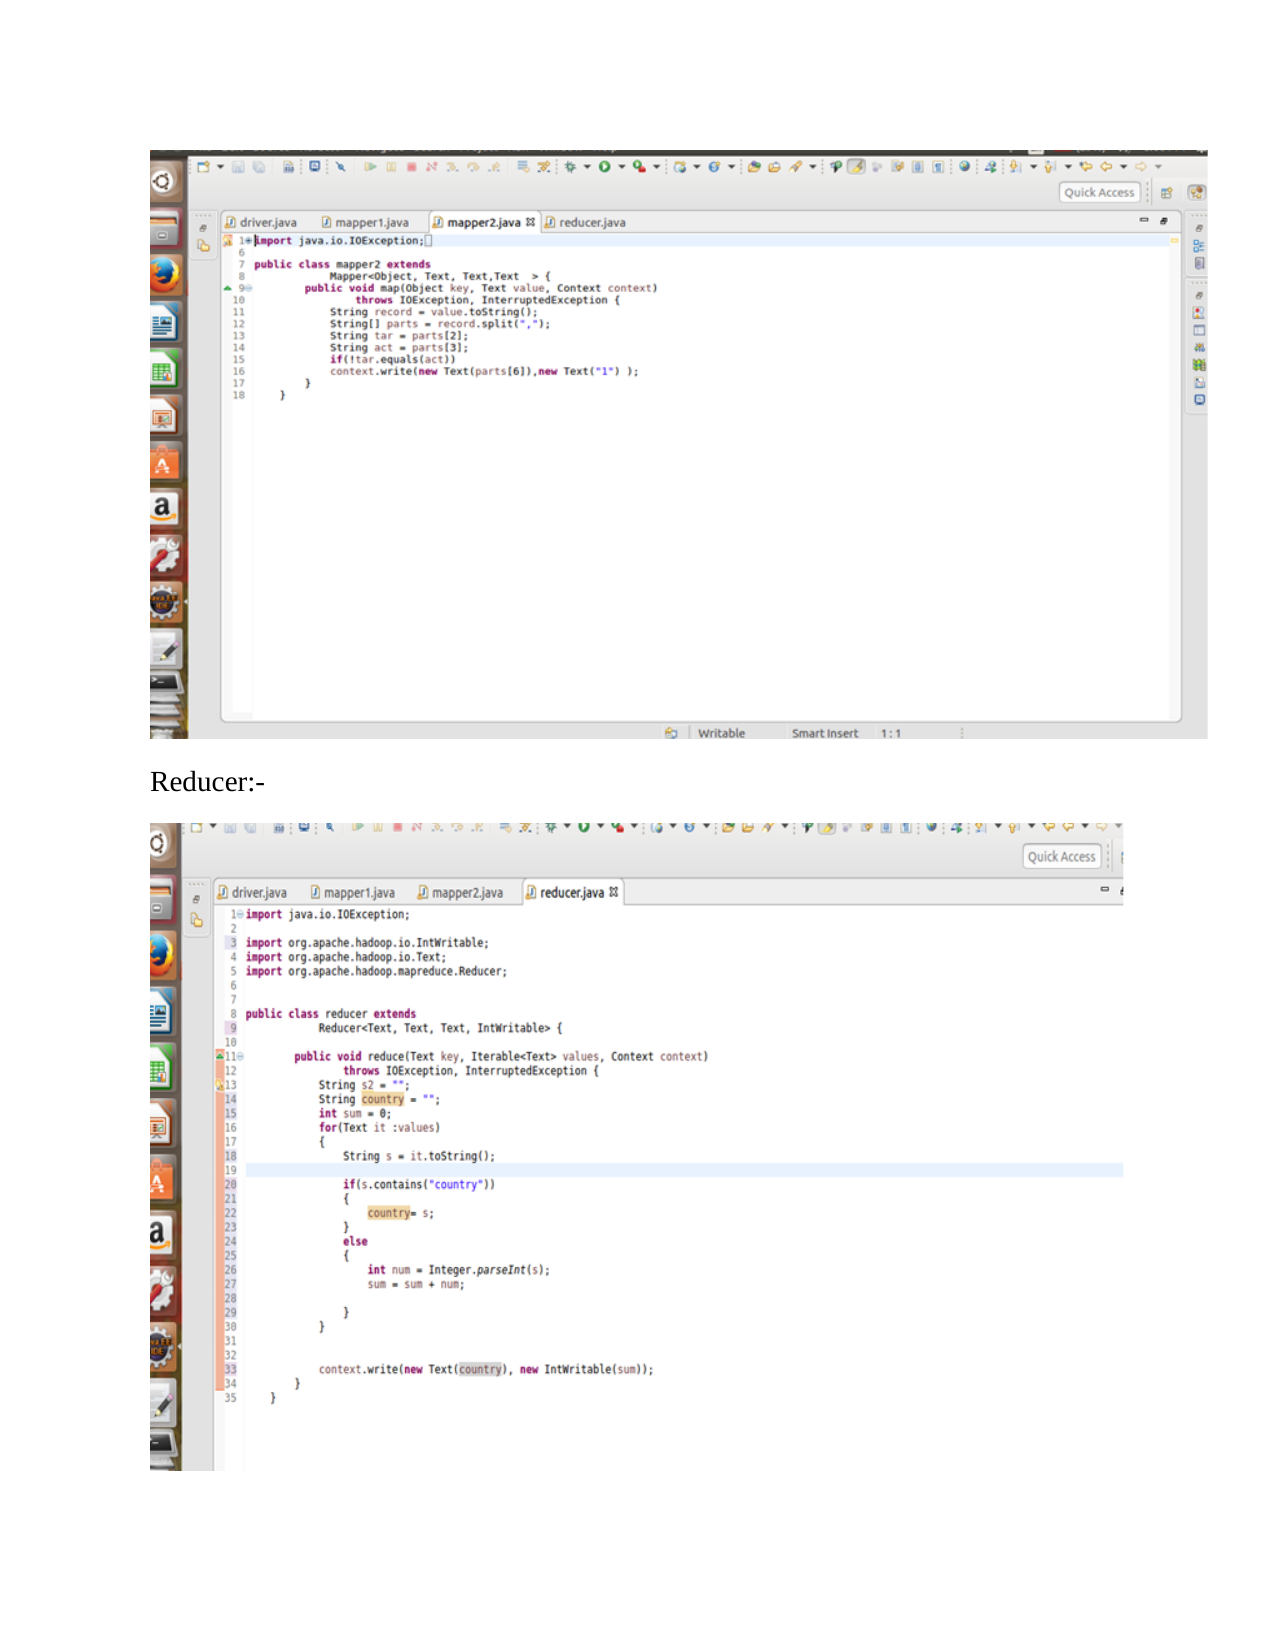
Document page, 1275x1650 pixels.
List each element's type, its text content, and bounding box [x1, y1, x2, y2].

text Reducer:- [150, 764, 1125, 798]
picture [150, 823, 1124, 1471]
picture [150, 150, 1208, 739]
